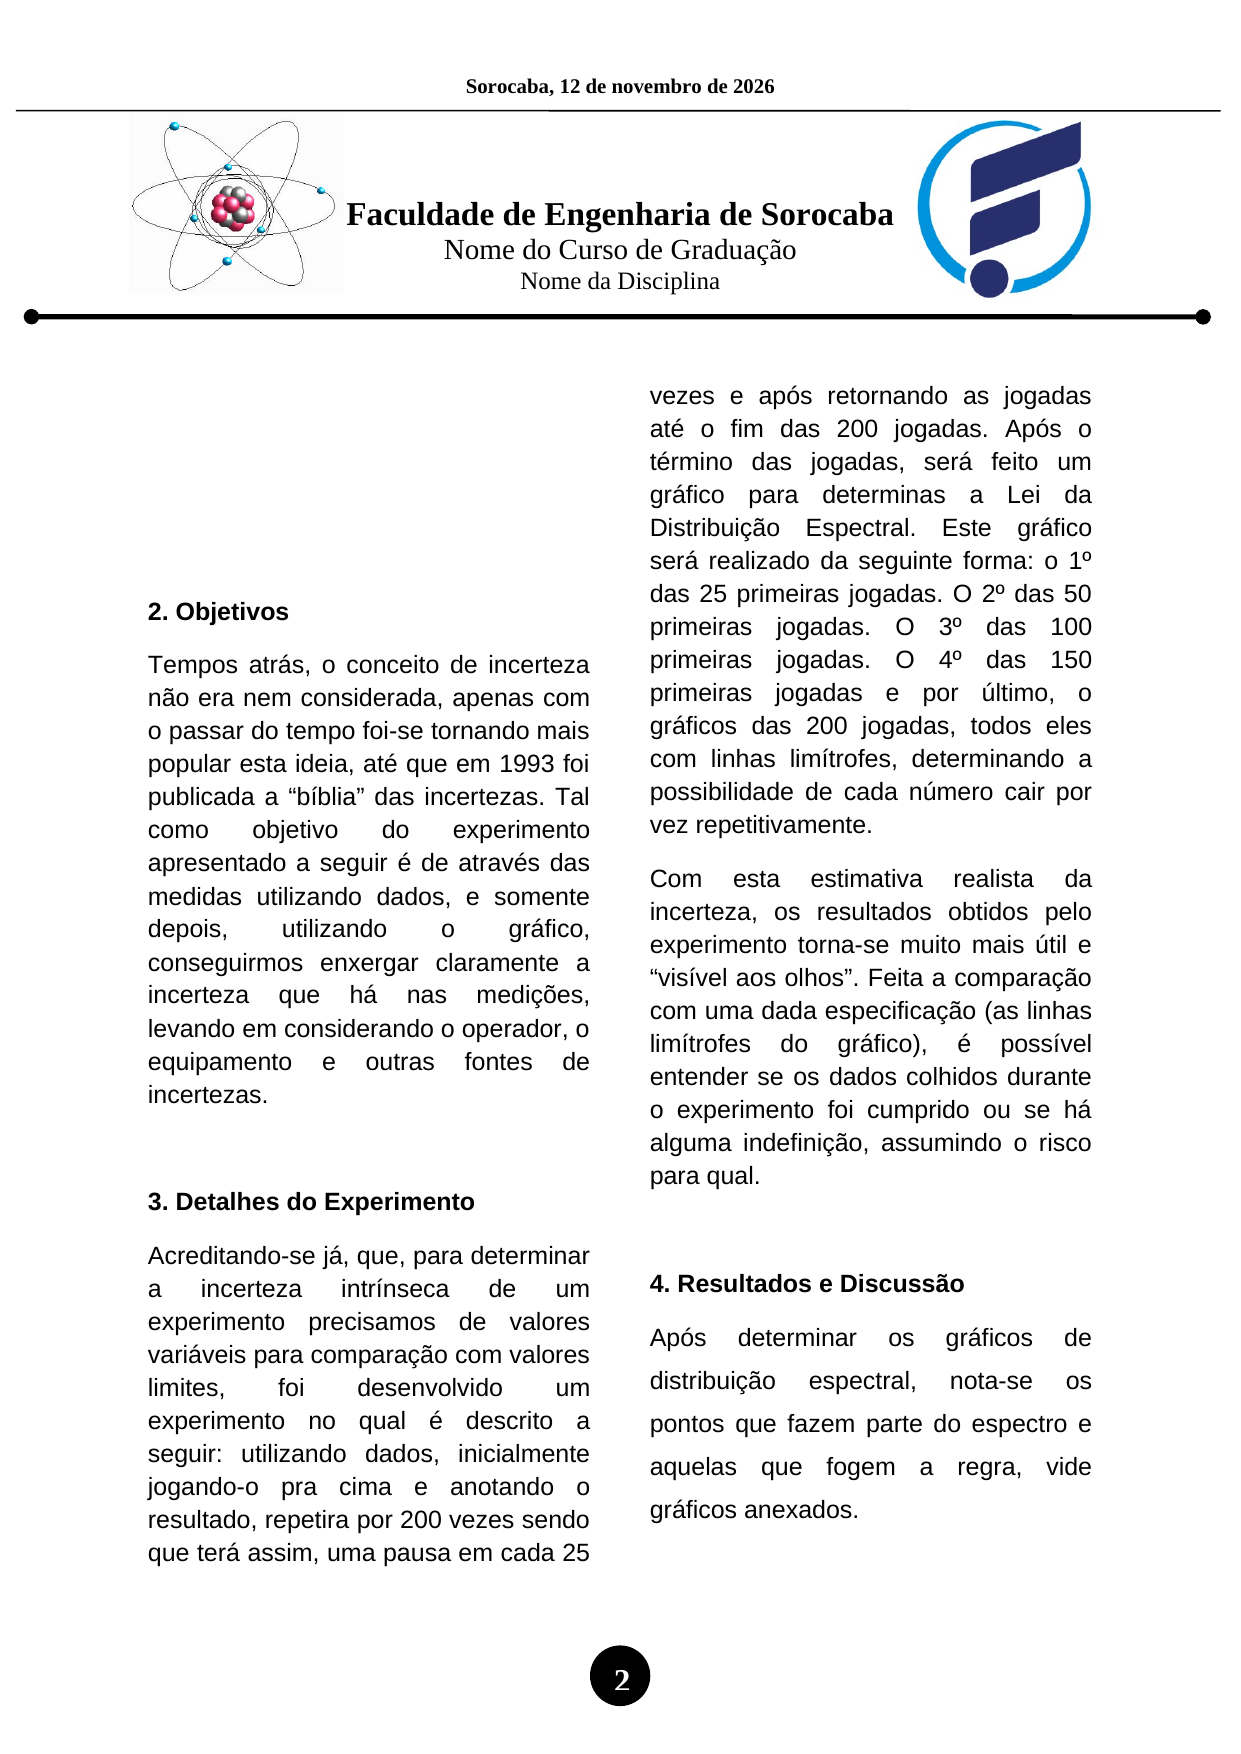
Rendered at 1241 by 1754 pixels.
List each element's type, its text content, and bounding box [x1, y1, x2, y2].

text Acreditando-se já, que, para determinar a incerteza intrínseca de um experimento precisamos de valores variáveis para comparação com valores limites, foi desenvolvido um experimento no qual é descrito a seguir: utilizando dados, inicialmente jogando-o pra cima e anotando o resultado, repetira por 200 vezes sendo que terá assim, uma pausa em cada 25 vezes e após retornando as jogadas até o fim das 200 jogadas. Após o término das jogadas, será feito um gráfico para determinas a Lei da Distribuição Espectral. Este gráfico será realizado da seguinte forma: o 1º das 25 primeiras jogadas. O 2º das 50 primeiras jogadas. O 3º das 100 primeiras jogadas. O 4º das 150 primeiras jogadas e por último, o gráficos das 200 jogadas, todos eles com linhas limítrofes, determinando a possibilidade de cada número cair por vez repetitivamente. [649, 381, 1092, 839]
text 3. Detalhes do Experimento [148, 1187, 591, 1216]
text Acreditando-se já, que, para determinar a incerteza intrínseca de um experimento precisamos de valores variáveis para comparação com valores limites, foi desenvolvido um experimento no qual é descrito a seguir: utilizando dados, inicialmente jogando-o pra cima e anotando o resultado, repetira por 200 vezes sendo que terá assim, uma pausa em cada 25 vezes e após retornando as jogadas até o fim das 200 jogadas. Após o término das jogadas, será feito um gráfico para determinas a Lei da Distribuição Espectral. Este gráfico será realizado da seguinte forma: o 1º das 25 primeiras jogadas. O 2º das 50 primeiras jogadas. O 3º das 100 primeiras jogadas. O 4º das 150 primeiras jogadas e por último, o gráficos das 200 jogadas, todos eles com linhas limítrofes, determinando a possibilidade de cada número cair por vez repetitivamente. [148, 1241, 591, 1567]
text Com esta estimativa realista da incerteza, os resultados obtidos pelo experimento torna-se muito mais útil e “visível aos olhos”. Feita a comparação com uma dada especificação (as linhas limítrofes do gráfico), é possível entender se os dados colhidos durante o experimento foi cumprido ou se há alguma indefinição, assumindo o risco para qual. [649, 864, 1092, 1190]
text 4. Resultados e Discussão [649, 1269, 1092, 1298]
picture [124, 112, 344, 302]
picture [917, 120, 1099, 307]
text Tempos atrás, o conceito de incerteza não era nem considerada, apenas com o passar do tempo foi-se tornando mais popular esta ideia, até que em 1993 foi publicada a “bíblia” das incertezas. Tal como objetivo do experimento apresentado a seguir é de através das medidas utilizando dados, e somente depois, utilizando o gráfico, conseguirmos enxergar claramente a incerteza que há nas medições, levando em considerando o operador, o equipamento e outras fontes de incertezas. [148, 650, 591, 1108]
text 2. Objetivos [148, 596, 591, 625]
picture [917, 120, 1001, 205]
text Após determinar os gráficos de distribuição espectral, nota-se os pontos que fazem parte do espectro e aquelas que fogem a regra, vide gráficos anexados. [649, 1323, 1092, 1524]
